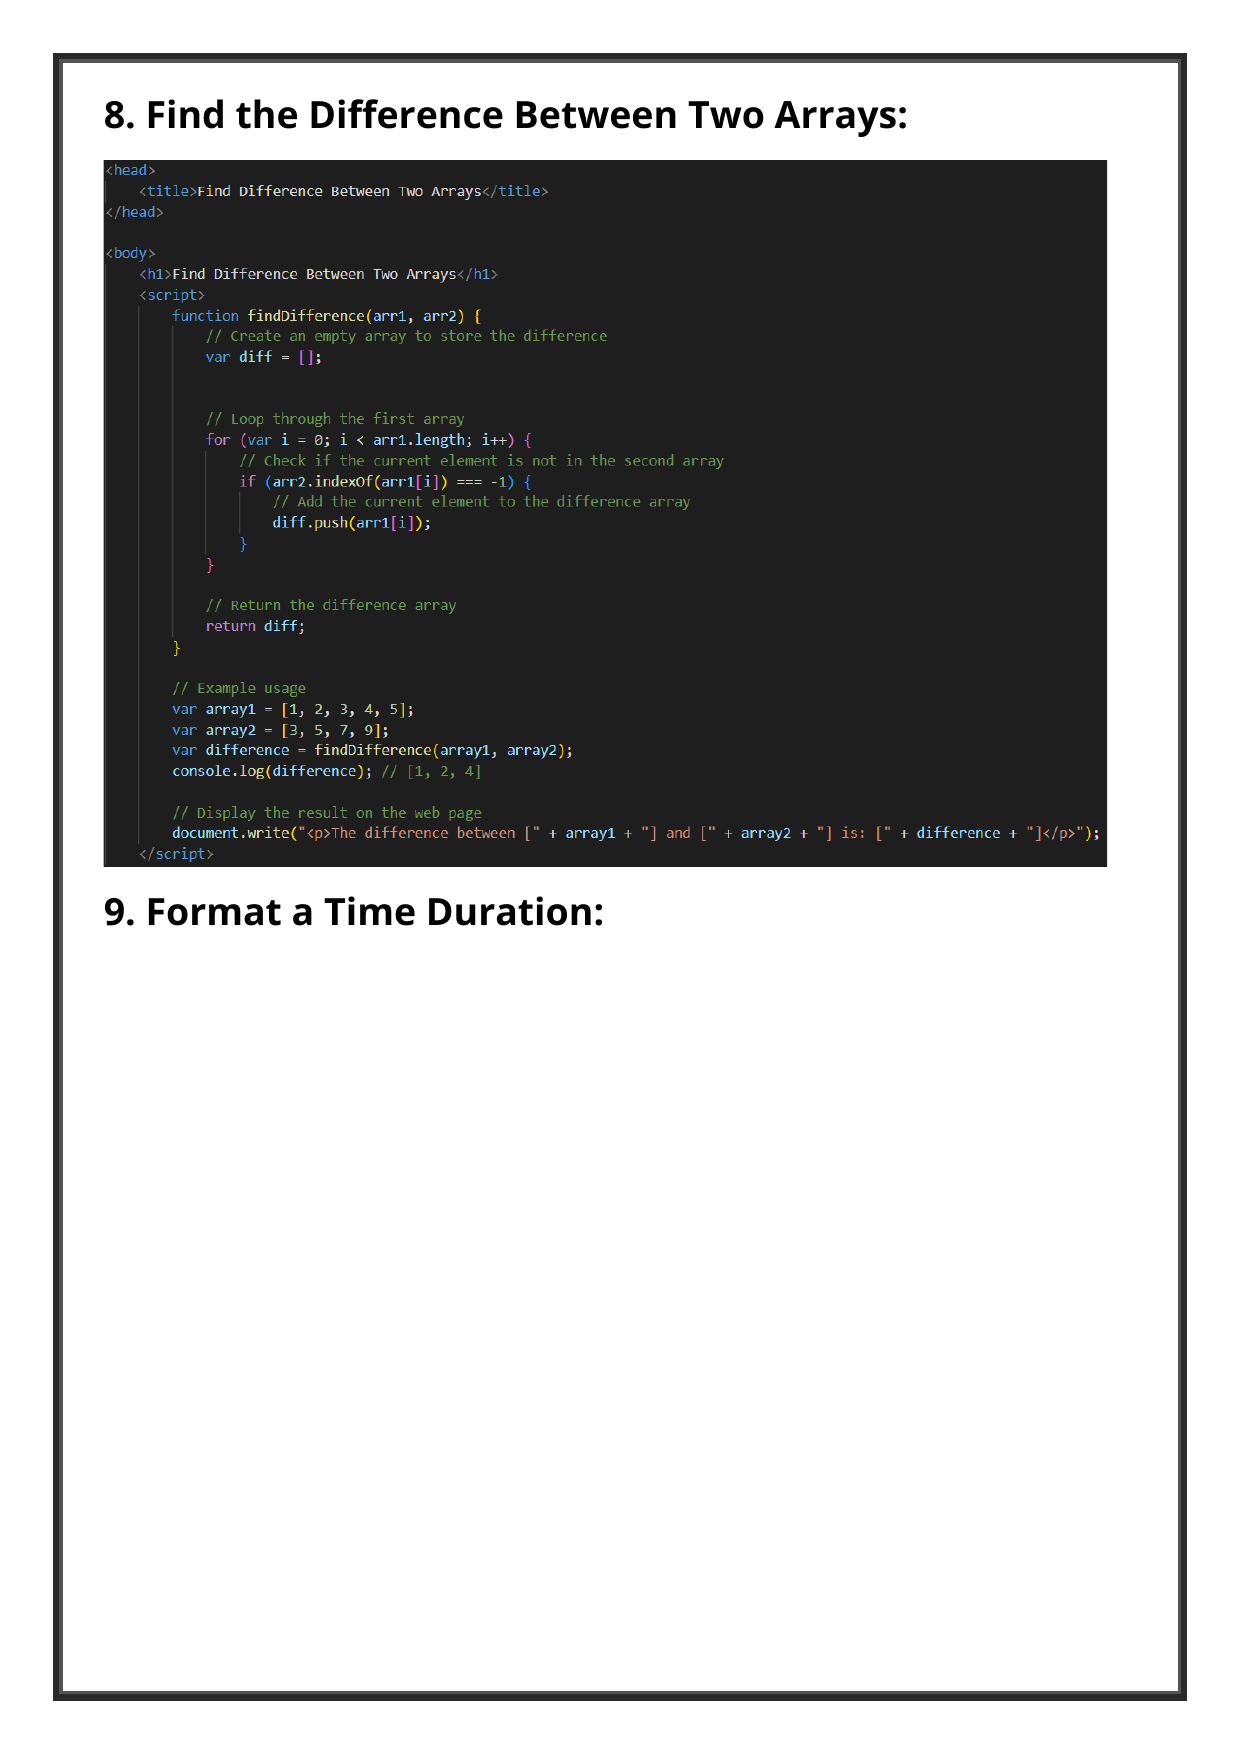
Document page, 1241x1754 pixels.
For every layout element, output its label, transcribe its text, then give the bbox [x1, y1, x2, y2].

text 9. Format a Time Duration: [103, 886, 1152, 937]
text 8. Find the Difference Between Two Arrays: [103, 89, 1152, 140]
picture [103, 160, 1108, 867]
